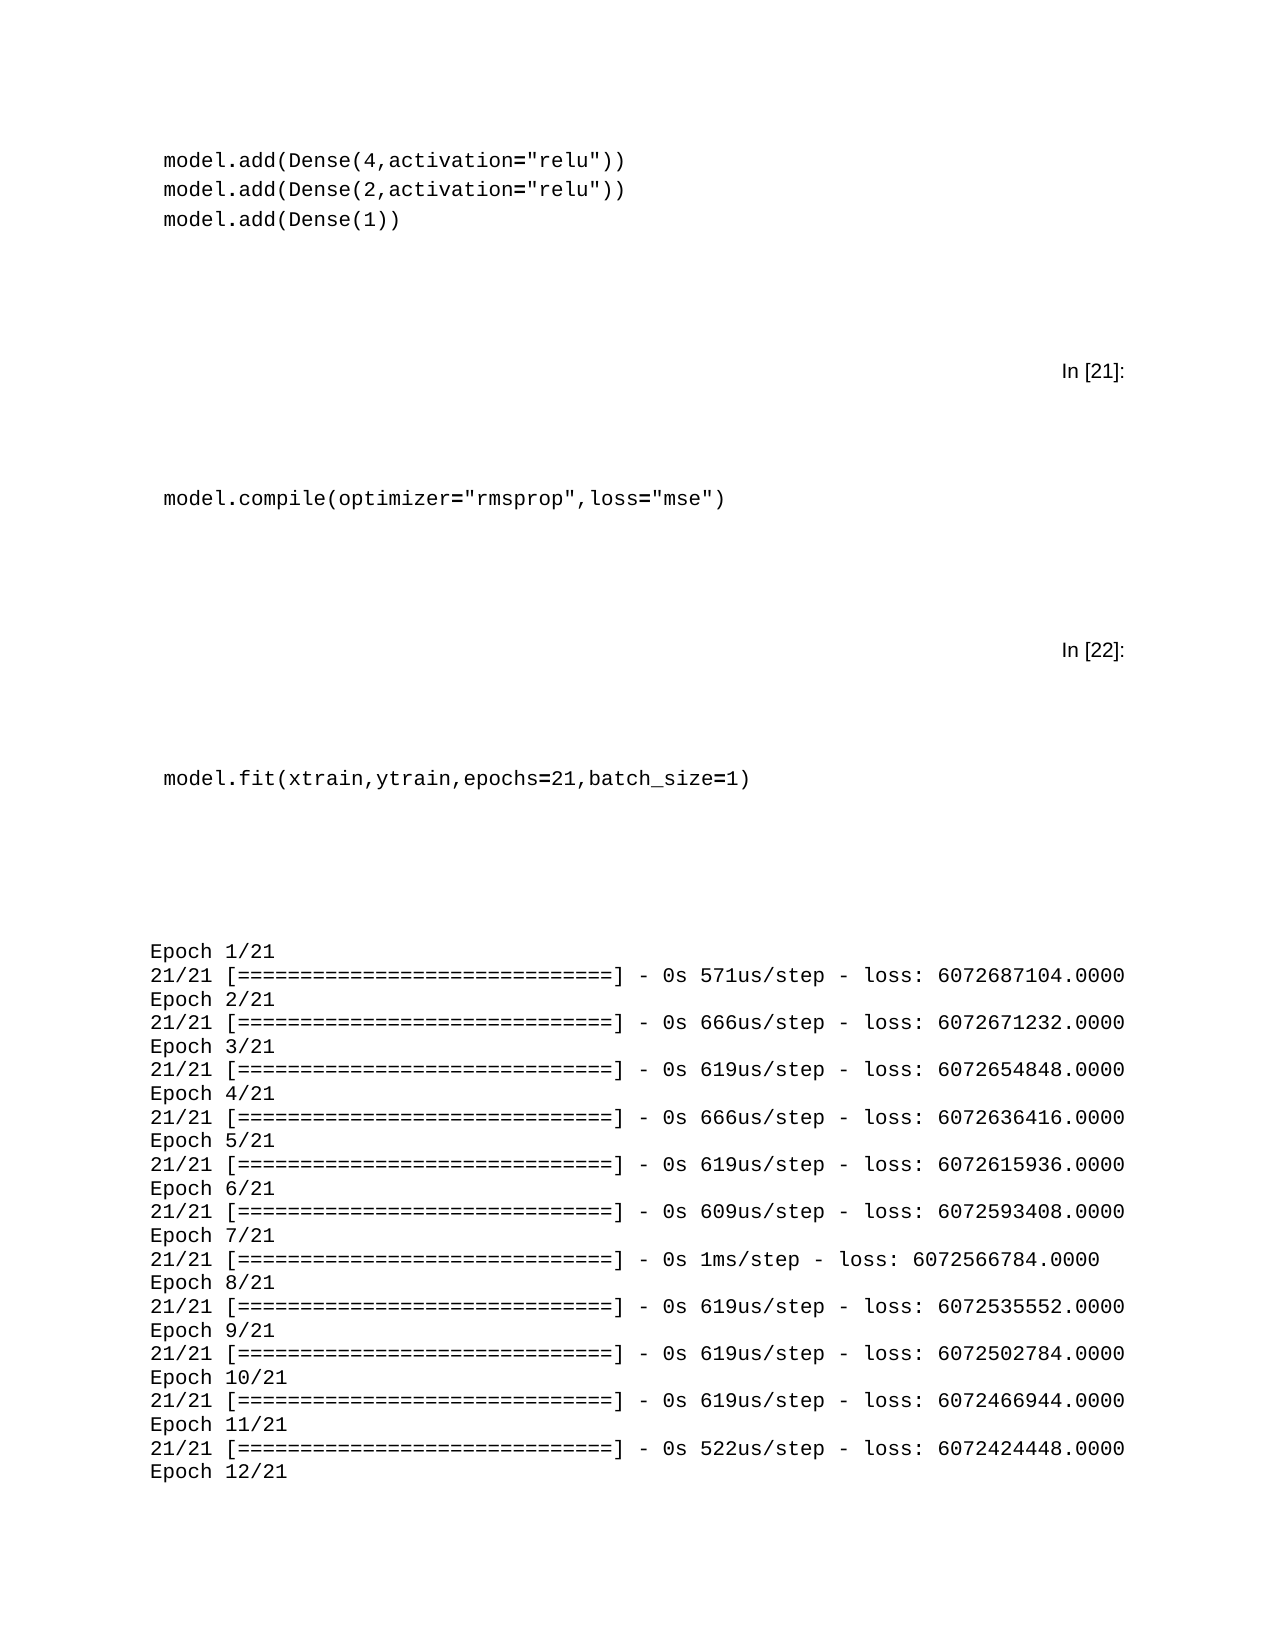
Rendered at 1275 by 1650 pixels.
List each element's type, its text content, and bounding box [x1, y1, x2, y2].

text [150, 941, 1125, 1485]
text In [22]: [150, 638, 1125, 662]
text model.compile(optimizer="rmsprop",loss="mse") [163, 488, 1112, 542]
text model.fit(xtrain,ytrain,epochs=21,batch_size=1) [163, 767, 1112, 821]
text In [21]: [150, 359, 1125, 383]
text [163, 150, 1112, 262]
